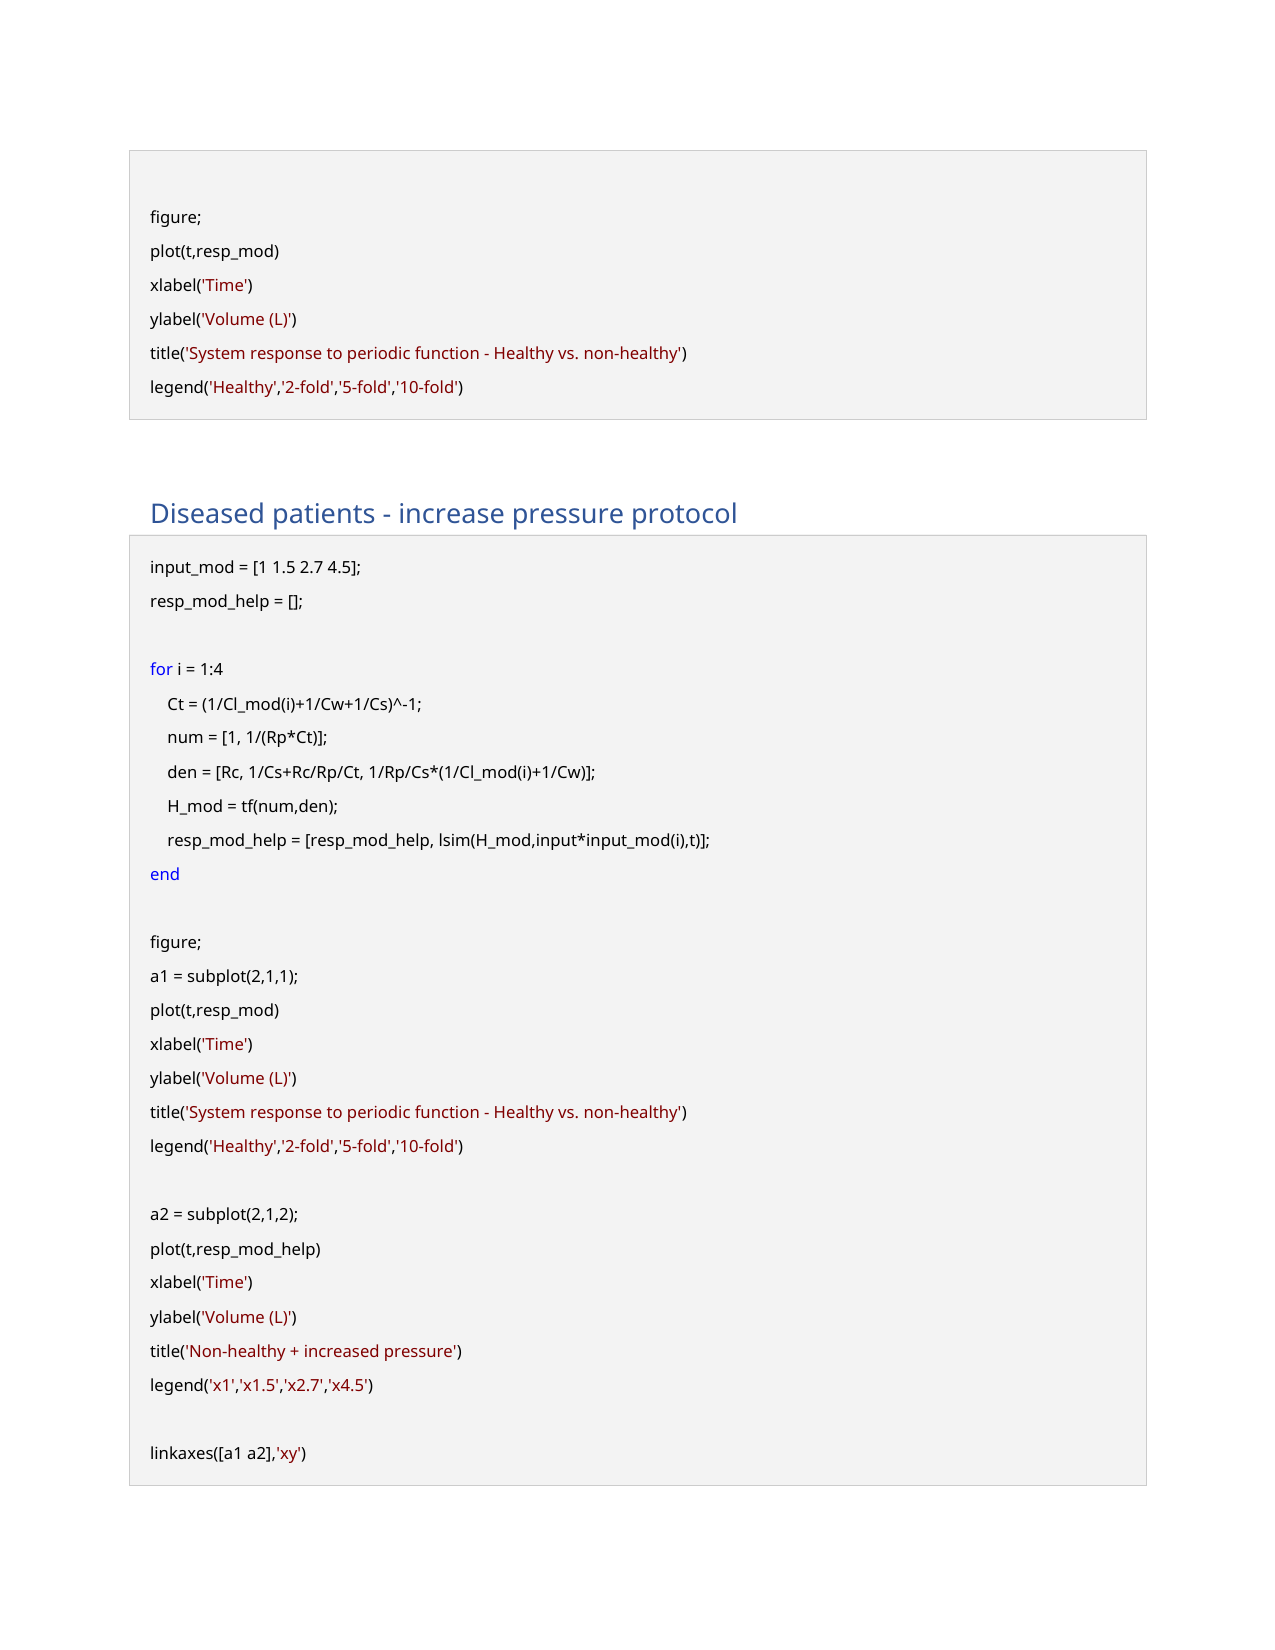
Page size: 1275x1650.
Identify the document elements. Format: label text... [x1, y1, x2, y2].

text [130, 151, 1146, 419]
subtitle Diseased patients - increase pressure protocol [150, 495, 1125, 532]
text input_mod = [1 1.5 2.7 4.5]; resp_mod_help = []; for i = 1:4 Ct = (1/Cl_mod(i)+1/Cw+1/Cs)^-1; num = [1, 1/(Rp*Ct)]; den = [Rc, 1/Cs+Rc/Rp/Ct, 1/Rp/Cs*(1/Cl_mod(i)+1/Cw)]; H_mod = tf(num,den); resp_mod_help = [resp_mod_help, lsim(H_mod,input*input_mod(i),t)]; end figure; a1 = subplot(2,1,1); plot(t,resp_mod) xlabel('Time') ylabel('Volume (L)') title('System response to periodic function - Healthy vs. non-healthy') legend('Healthy','2-fold','5-fold','10-fold') a2 = subplot(2,1,2); plot(t,resp_mod_help) xlabel('Time') ylabel('Volume (L)') title('Non-healthy + increased pressure') legend('x1','x1.5','x2.7','x4.5') linkaxes([a1 a2],'xy') [130, 536, 1146, 1485]
